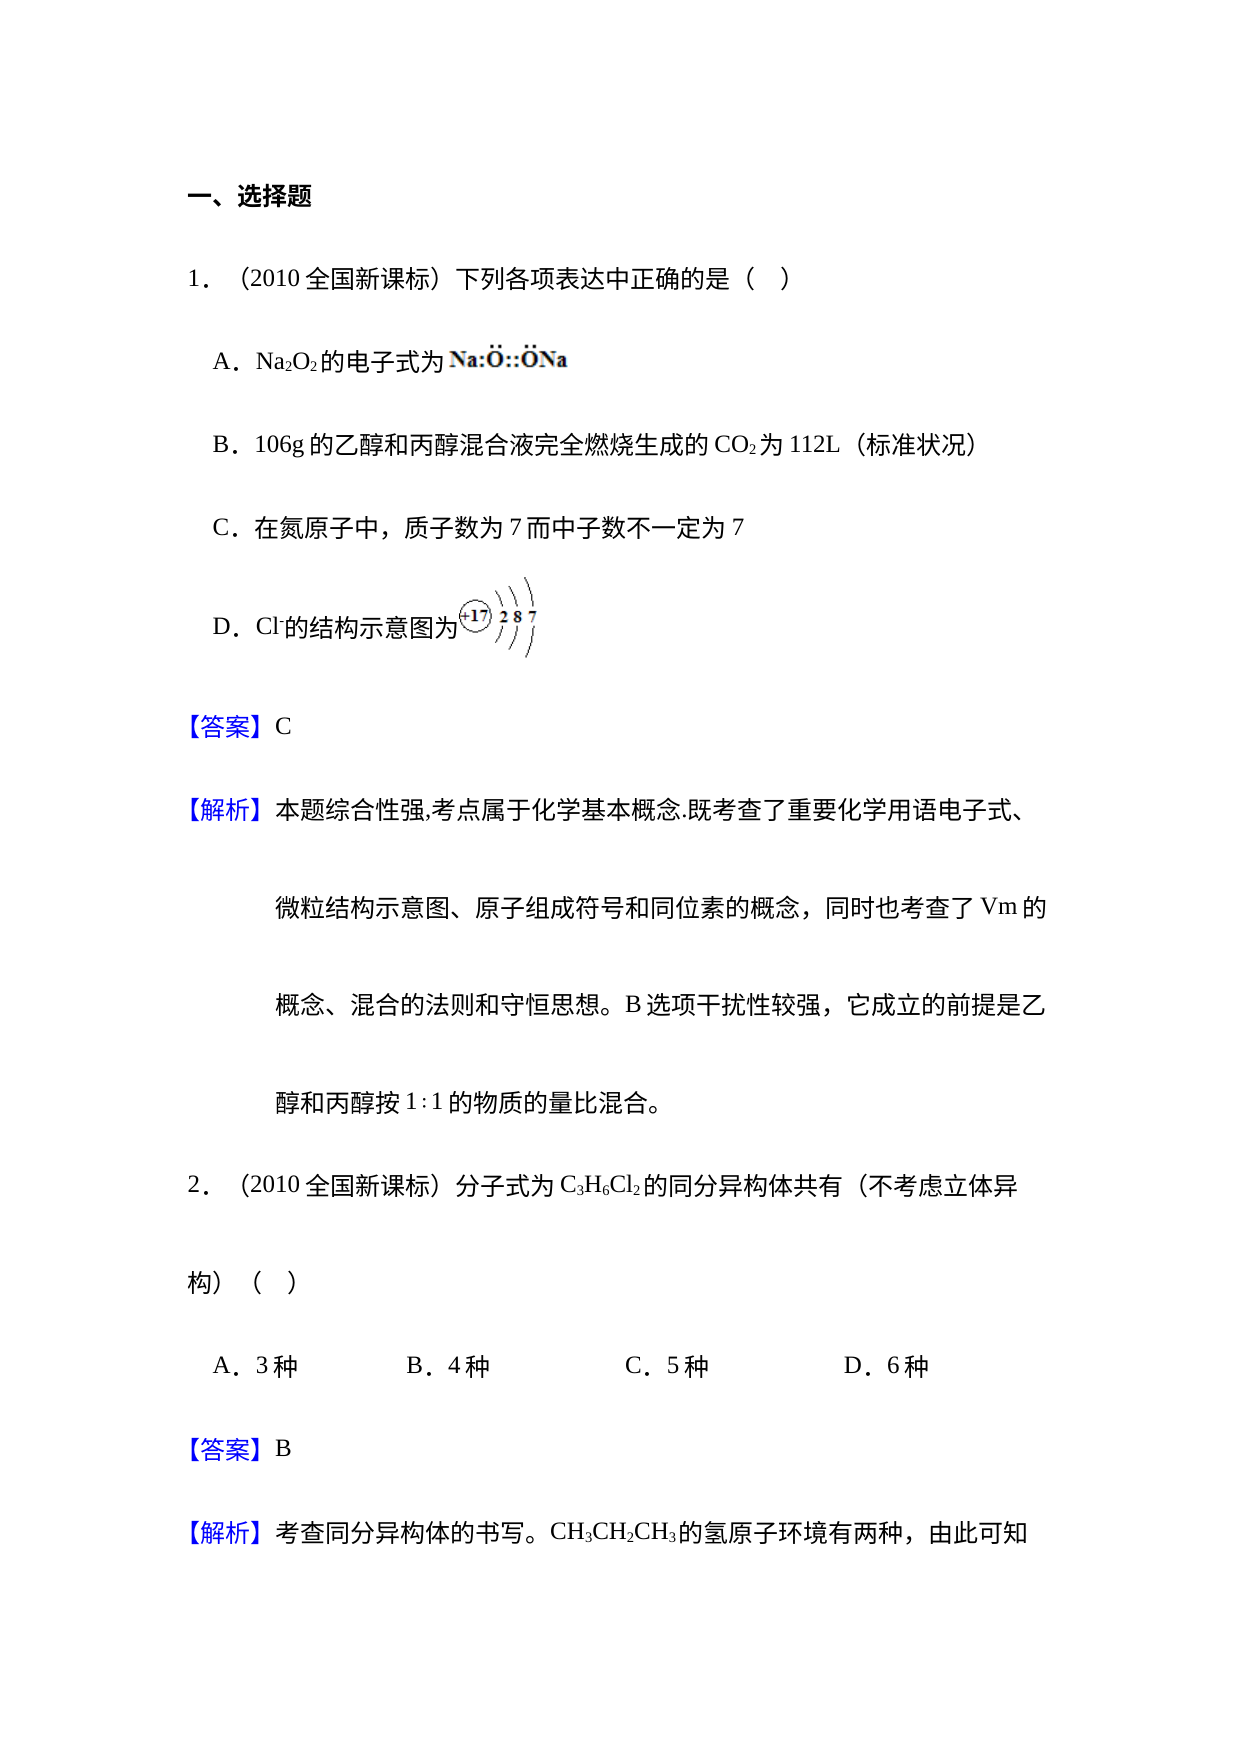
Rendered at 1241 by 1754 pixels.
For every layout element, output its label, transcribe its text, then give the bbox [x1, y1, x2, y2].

text 一、选择题 [187, 162, 1053, 227]
text 【答案】C [175, 693, 1053, 758]
text 【解析】本题综合性强,考点属于化学基本概念.既考查了重要化学用语电子式、微粒结构示意图、原子组成符号和同位素的概念，同时也考查了Vm的概念、混合的法则和守恒思想。B选项干扰性较强，它成立的前提是乙醇和丙醇按1∶1的物质的量比混合。 [175, 776, 1053, 1134]
text A．Na2O2的电子式为 [187, 328, 1053, 393]
picture [445, 342, 574, 372]
text B．106g的乙醇和丙醇混合液完全燃烧生成的CO2为112L（标准状况） [187, 411, 1053, 476]
text C．在氮原子中，质子数为7而中子数不一定为7 [187, 494, 1053, 559]
text 【答案】B [175, 1416, 1053, 1481]
text 2．（2010全国新课标）分子式为C3H6Cl2的同分异构体共有（不考虑立体异构）（ ） [187, 1152, 1053, 1314]
picture [459, 577, 538, 661]
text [175, 1499, 1053, 1564]
text 1．（2010全国新课标）下列各项表达中正确的是（ ） [187, 245, 1053, 310]
text D．Cl-的结构示意图为 [187, 578, 1053, 675]
text A．3种 B．4种 C．5种 D．6种 [187, 1333, 1053, 1398]
